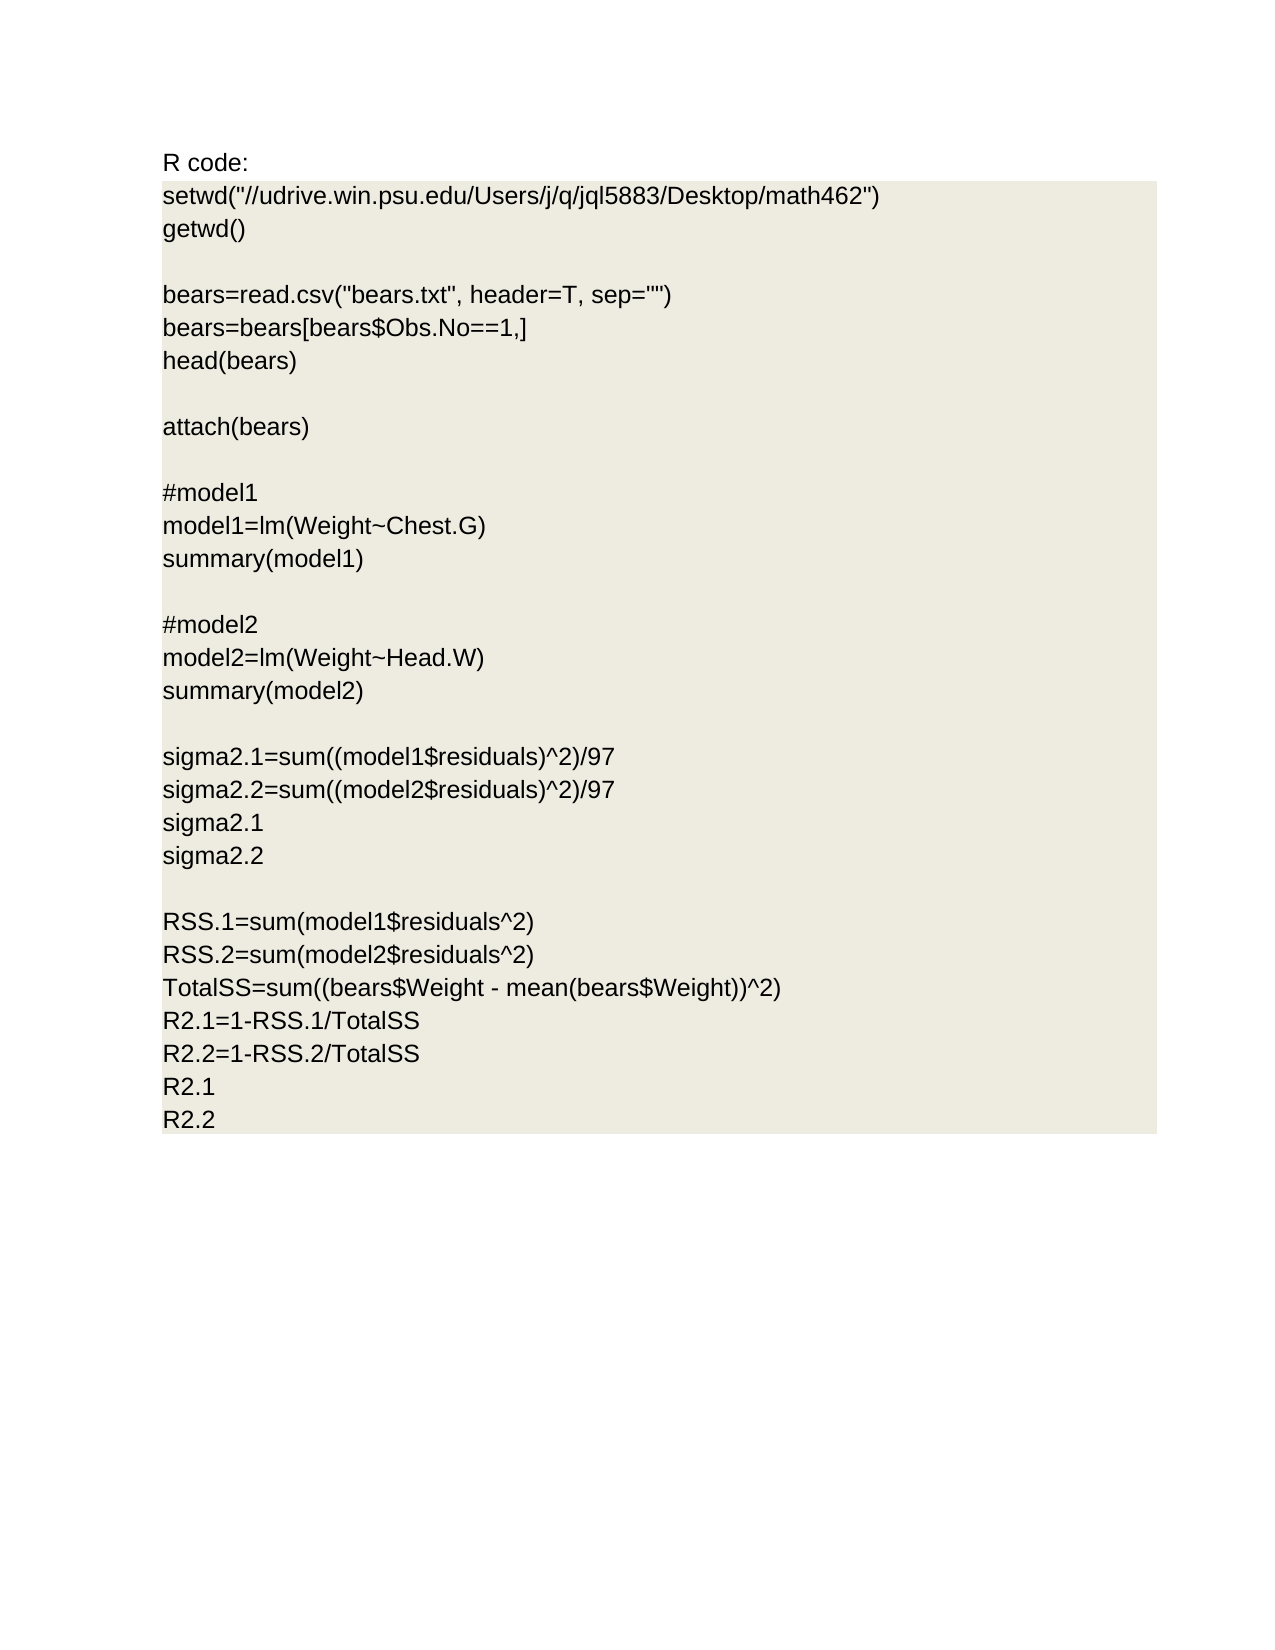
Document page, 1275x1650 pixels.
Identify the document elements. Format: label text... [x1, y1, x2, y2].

text head(bears) [162, 346, 1157, 374]
text RSS.1=sum(model1$residuals^2) [162, 907, 1157, 936]
text summary(model1) [162, 544, 1157, 573]
text sigma2.1=sum((model1$residuals)^2)/97 [162, 742, 1157, 771]
text model2=lm(Weight~Head.W) [162, 643, 1157, 672]
text summary(model2) [162, 676, 1157, 705]
text R2.1 [162, 1072, 1157, 1101]
text R2.2 [162, 1105, 1157, 1134]
text TotalSS=sum((bears$Weight - mean(bears$Weight))^2) [162, 973, 1157, 1002]
text sigma2.1 [162, 808, 1157, 837]
text sigma2.2=sum((model2$residuals)^2)/97 [162, 775, 1157, 804]
text R code: [162, 148, 1157, 176]
text attach(bears) [162, 412, 1157, 441]
text bears=bears[bears$Obs.No==1,] [162, 313, 1157, 341]
text model1=lm(Weight~Chest.G) [162, 511, 1157, 539]
text #model1 [162, 478, 1157, 507]
text bears=read.csv("bears.txt", header=T, sep="") [162, 280, 1157, 308]
text setwd("//udrive.win.psu.edu/Users/j/q/jql5883/Desktop/math462") [162, 181, 1157, 209]
text getwd() [162, 214, 1157, 242]
text sigma2.2 [162, 841, 1157, 870]
text RSS.2=sum(model2$residuals^2) [162, 940, 1157, 969]
text R2.2=1-RSS.2/TotalSS [162, 1039, 1157, 1068]
text R2.1=1-RSS.1/TotalSS [162, 1006, 1157, 1035]
text #model2 [162, 610, 1157, 639]
